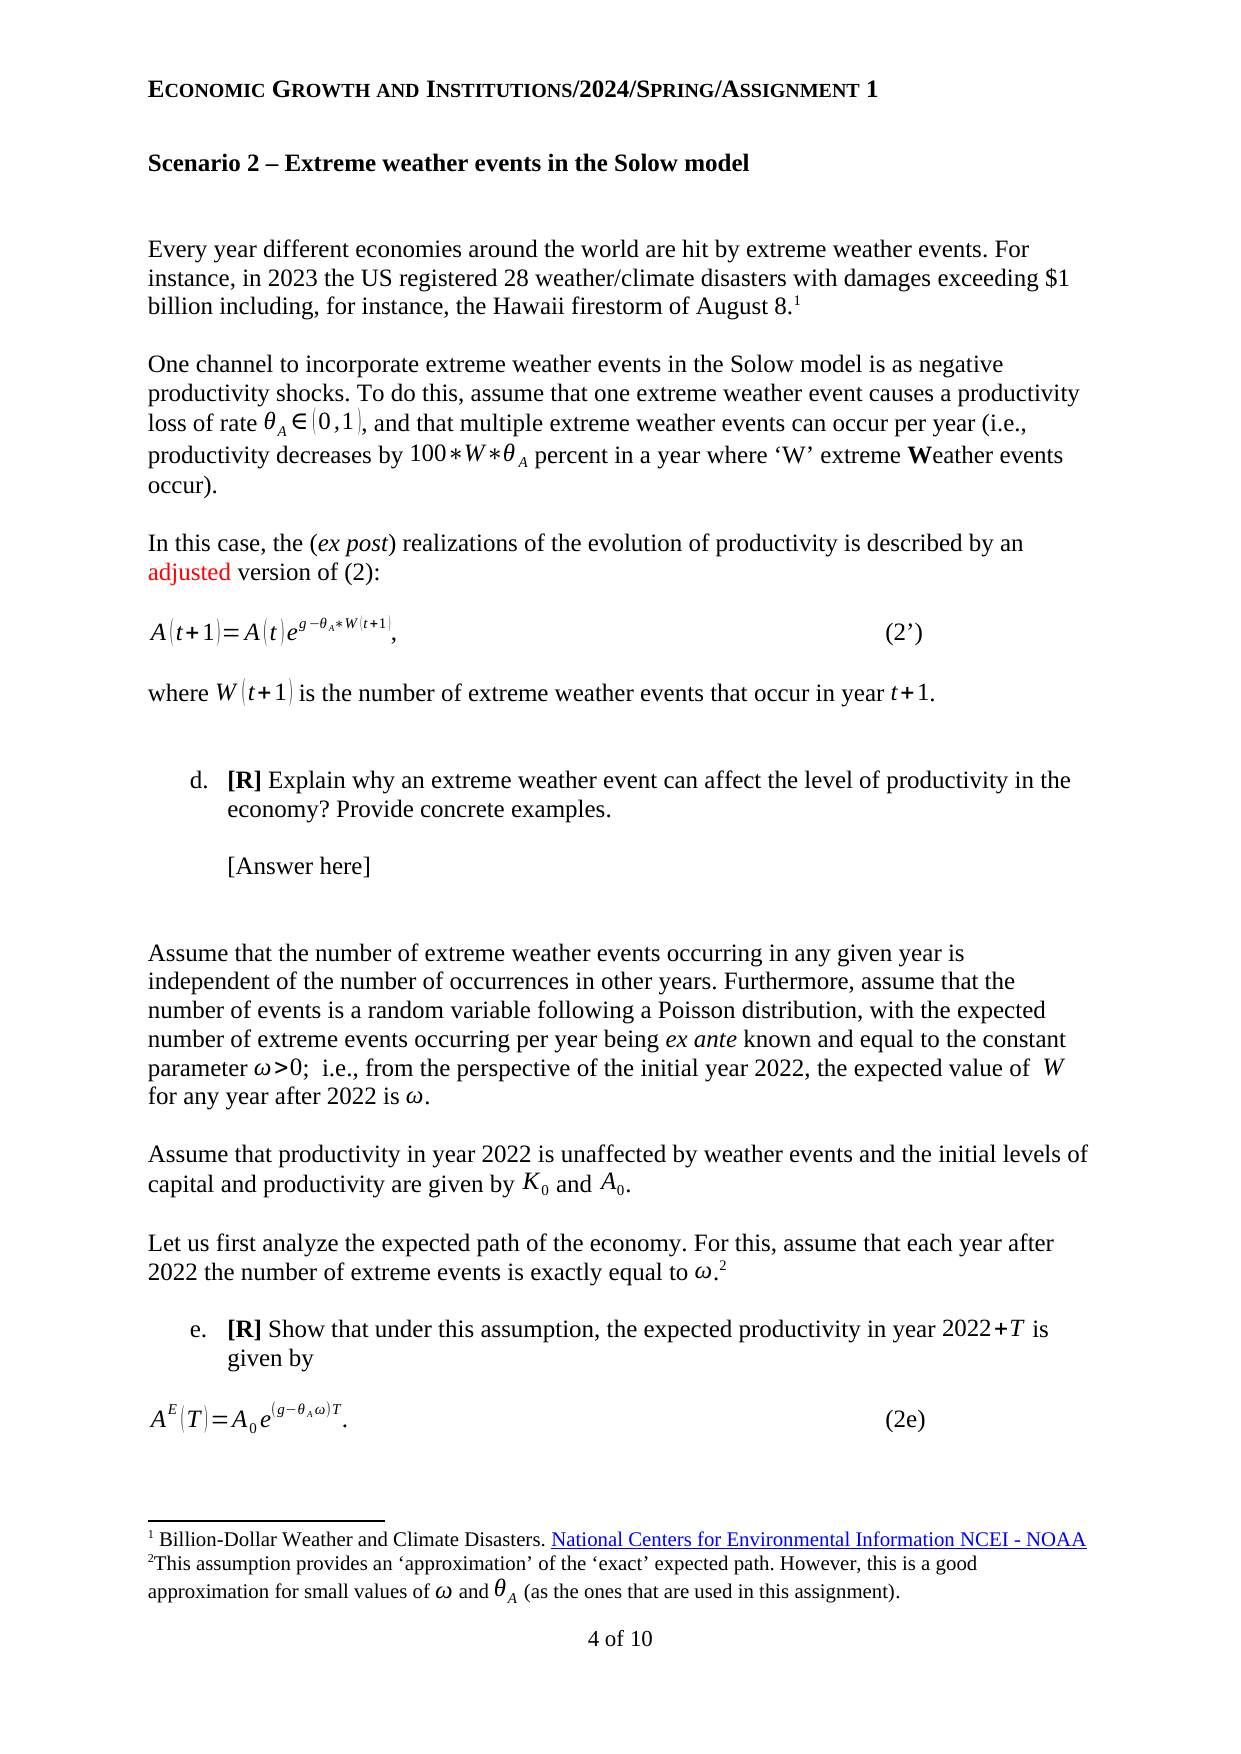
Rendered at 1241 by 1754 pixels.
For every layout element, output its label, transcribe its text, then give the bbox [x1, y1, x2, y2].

text Let us first analyze the expected path of the economy. For this, assume that each year after 2022 the number of extreme events is exactly equal to . [148, 1228, 1093, 1285]
text . (2e) [148, 1400, 1093, 1436]
text One channel to incorporate extreme weather events in the Solow model is as negative productivity shocks. To do this, assume that one extreme weather event causes a productivity loss of rate , and that multiple extreme weather events can occur per year (i.e., productivity decreases by percent in a year where ‘W’ extreme Weather events occur). [148, 349, 1093, 499]
text Assume that productivity in year 2022 is unaffected by weather events and the initial levels of capital and productivity are given by and . [148, 1139, 1093, 1199]
list [Answer here] [227, 851, 1093, 880]
text Every year different economies around the world are hit by extreme weather events. For instance, in 2023 the US registered 28 weather/climate disasters with damages exceeding $1 billion including, for instance, the Hawaii firestorm of August 8. [148, 234, 1093, 320]
list [R] Explain why an extreme weather event can affect the level of productivity in the economy? Provide concrete examples. [189, 765, 1093, 823]
text Assume that the number of extreme weather events occurring in any given year is independent of the number of occurrences in other years. Furthermore, assume that the number of events is a random variable following a Poisson distribution, with the expected number of extreme events occurring per year being ex ante known and equal to the constant parameter ; i.e., from the perspective of the initial year 2022, the expected value of for any year after 2022 is . [148, 938, 1093, 1110]
text In this case, the (ex post) realizations of the evolution of productivity is described by an adjusted version of (2): [148, 528, 1093, 586]
text , (2’) [148, 614, 1093, 648]
text Scenario 2 – Extreme weather events in the Solow model [148, 148, 1093, 176]
text where is the number of extreme weather events that occur in year . [148, 677, 1093, 708]
list [R] Show that under this assumption, the expected productivity in year is given by [189, 1314, 1093, 1372]
